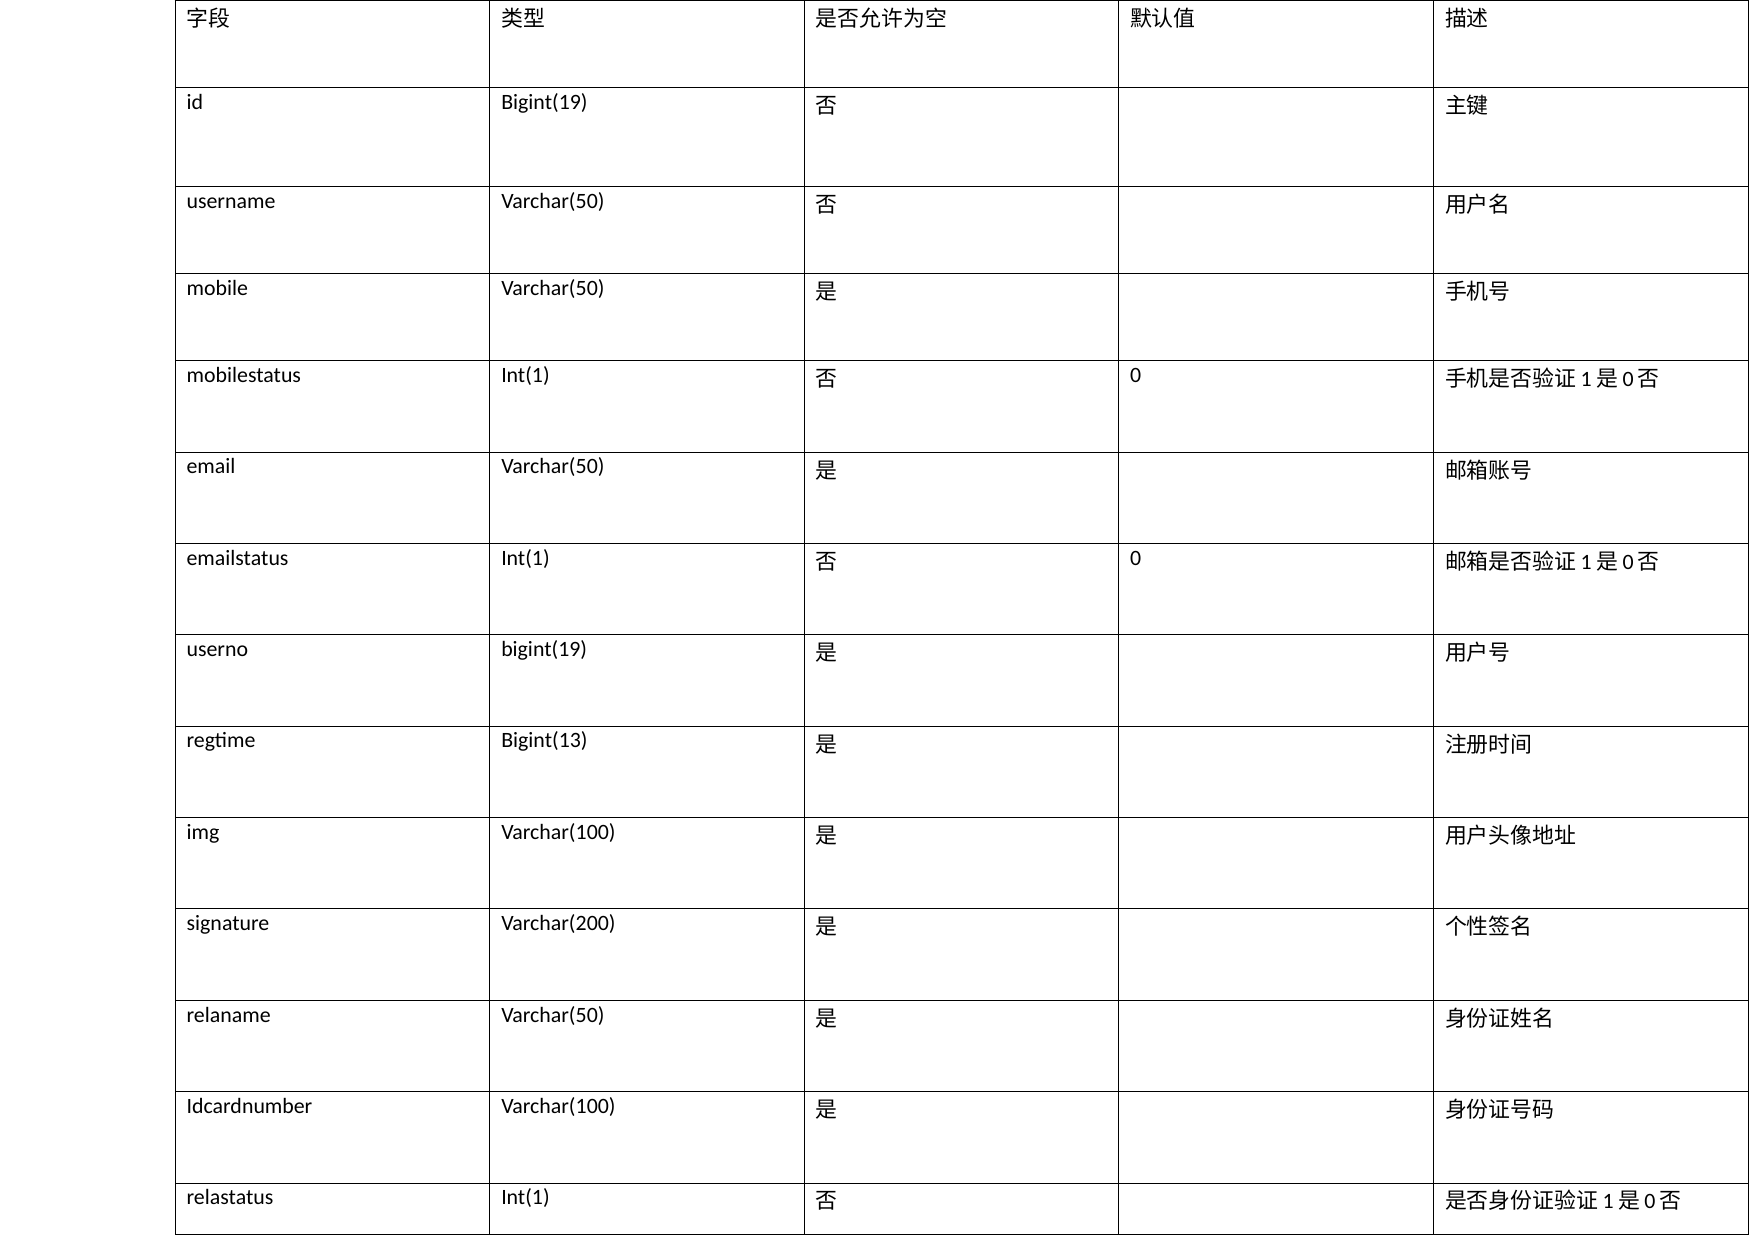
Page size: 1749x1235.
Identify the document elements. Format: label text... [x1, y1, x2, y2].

table_cell 是 [805, 909, 1118, 1000]
table_cell 0 [1119, 544, 1433, 634]
table_cell 否 [805, 1184, 1118, 1234]
table_cell Int(1) [490, 1184, 804, 1234]
table_cell 注册时间 [1434, 727, 1748, 817]
table_cell userno [176, 635, 489, 726]
table_cell [1119, 187, 1433, 273]
table_cell Varchar(50) [490, 1001, 804, 1091]
table_cell Int(1) [490, 361, 804, 452]
table_cell [1119, 1092, 1433, 1182]
table_header 字段 [176, 1, 489, 87]
table_cell [1119, 453, 1433, 543]
table_cell [1119, 635, 1433, 726]
table_cell 是 [805, 818, 1118, 908]
table_cell mobile [176, 274, 489, 360]
table_cell username [176, 187, 489, 273]
table_cell relaname [176, 1001, 489, 1091]
table_cell [1119, 1001, 1433, 1091]
table_cell Int(1) [490, 544, 804, 634]
table_header 描述 [1434, 1, 1748, 87]
table_cell mobilestatus [176, 361, 489, 452]
table_cell [1119, 909, 1433, 1000]
table_cell 身份证号码 [1434, 1092, 1748, 1182]
table_cell signature [176, 909, 489, 1000]
table_cell 用户号 [1434, 635, 1748, 726]
table_cell 是 [805, 274, 1118, 360]
table_cell 是 [805, 1001, 1118, 1091]
table_cell [1119, 727, 1433, 817]
table_cell [1119, 818, 1433, 908]
table_cell 是 [805, 453, 1118, 543]
table_cell 用户头像地址 [1434, 818, 1748, 908]
table_cell id [176, 88, 489, 186]
table_cell 否 [805, 544, 1118, 634]
table_cell 主键 [1434, 88, 1748, 186]
table_cell Varchar(100) [490, 1092, 804, 1182]
table_cell Varchar(100) [490, 818, 804, 908]
table_cell 是否身份证验证1是0否 [1434, 1184, 1748, 1234]
table_cell 邮箱是否验证1是0否 [1434, 544, 1748, 634]
table_cell 用户名 [1434, 187, 1748, 273]
table_cell Bigint(13) [490, 727, 804, 817]
table_cell Varchar(50) [490, 274, 804, 360]
table_cell 否 [805, 361, 1118, 452]
table_cell 手机号 [1434, 274, 1748, 360]
table_cell 是 [805, 1092, 1118, 1182]
table_header 默认值 [1119, 1, 1433, 87]
table_cell 是 [805, 635, 1118, 726]
table_header 是否允许为空 [805, 1, 1118, 87]
table_cell 否 [805, 187, 1118, 273]
table_cell 否 [805, 88, 1118, 186]
table_cell [1119, 88, 1433, 186]
table_cell [1119, 1184, 1433, 1234]
table_cell img [176, 818, 489, 908]
table_cell 个性签名 [1434, 909, 1748, 1000]
table_cell [1119, 274, 1433, 360]
table_cell Varchar(200) [490, 909, 804, 1000]
table_cell email [176, 453, 489, 543]
table_cell 是 [805, 727, 1118, 817]
table_cell relastatus [176, 1184, 489, 1234]
table_cell Varchar(50) [490, 187, 804, 273]
table_cell 0 [1119, 361, 1433, 452]
table_header 类型 [490, 1, 804, 87]
table_cell 邮箱账号 [1434, 453, 1748, 543]
table_cell regtime [176, 727, 489, 817]
table_cell Varchar(50) [490, 453, 804, 543]
table_cell emailstatus [176, 544, 489, 634]
table_cell Idcardnumber [176, 1092, 489, 1182]
table_cell Bigint(19) [490, 88, 804, 186]
table_cell 手机是否验证1是0否 [1434, 361, 1748, 452]
table_cell bigint(19) [490, 635, 804, 726]
table_cell 身份证姓名 [1434, 1001, 1748, 1091]
